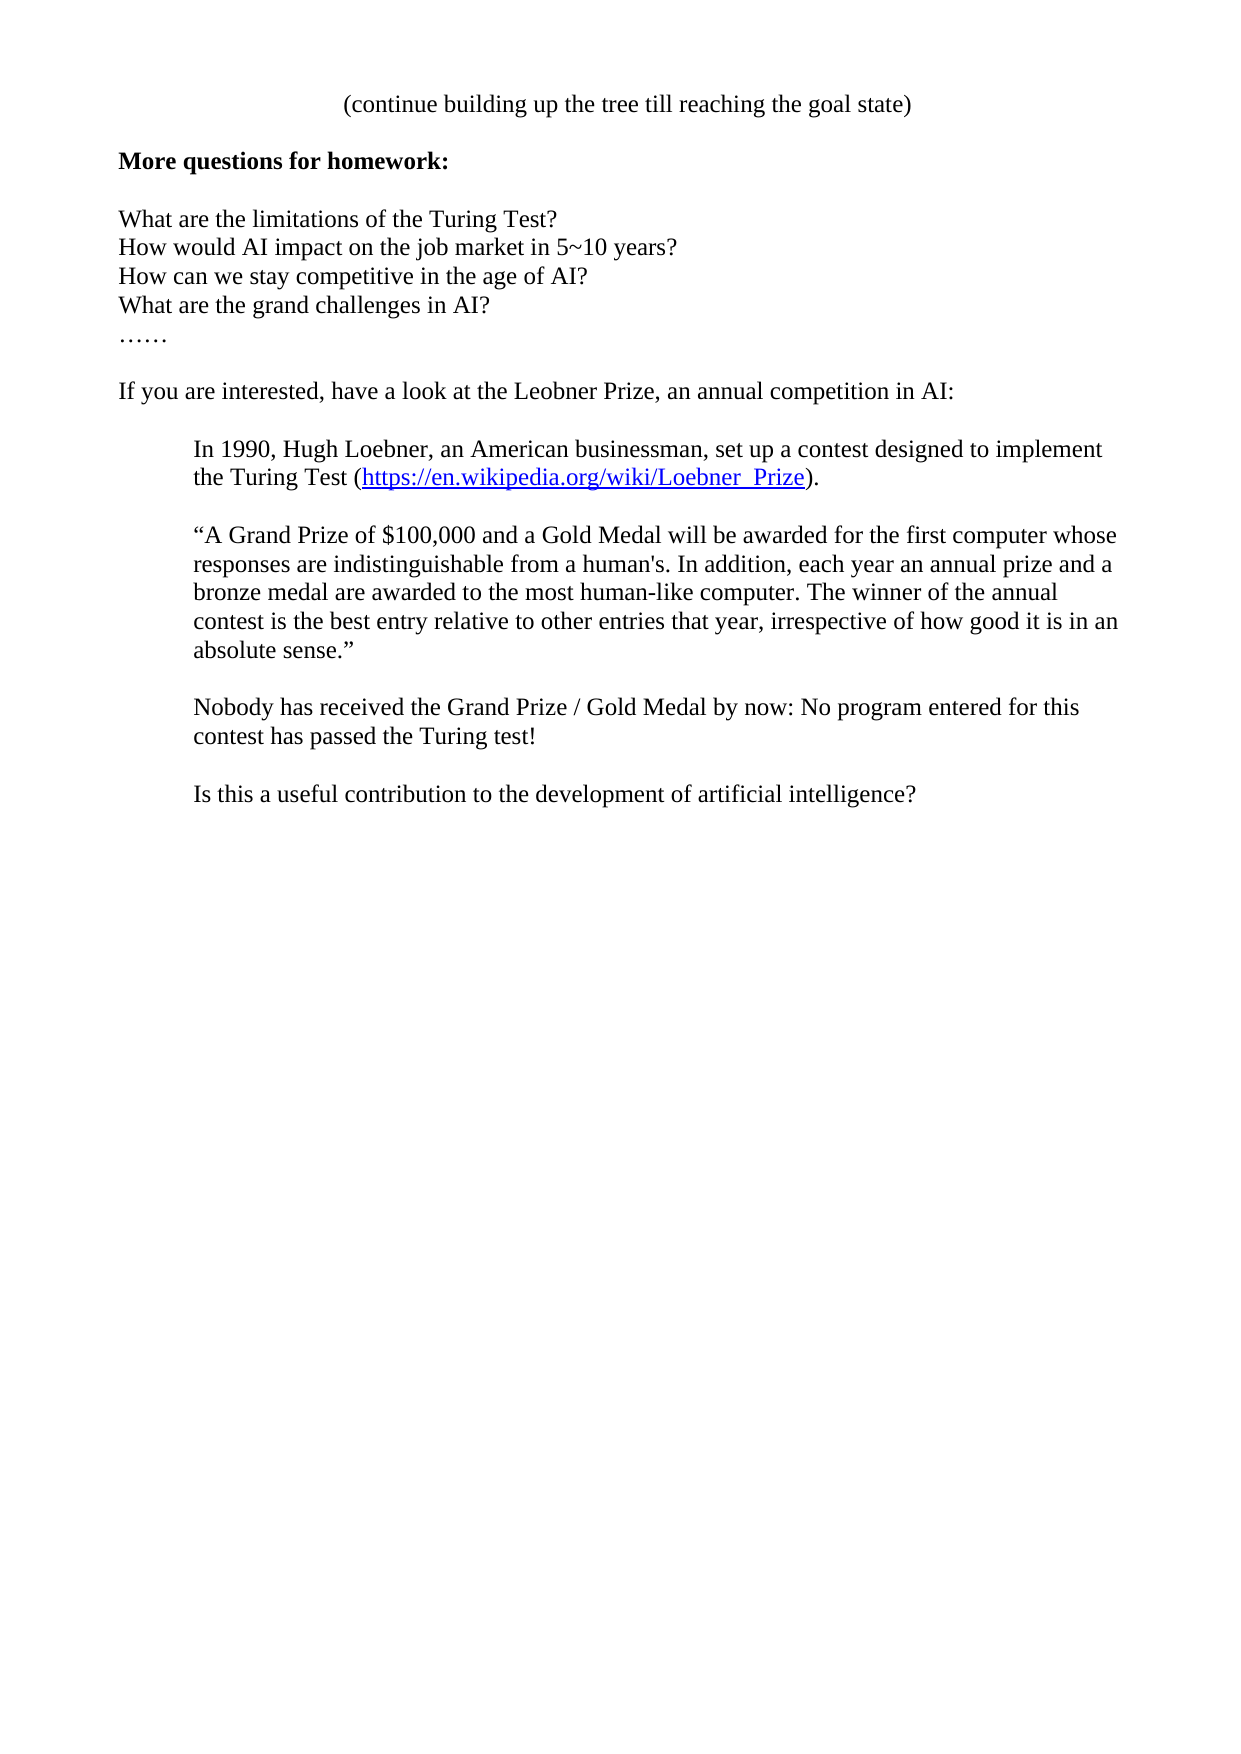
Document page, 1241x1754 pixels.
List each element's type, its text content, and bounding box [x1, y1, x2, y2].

text What are the limitations of the Turing Test? [118, 204, 1134, 232]
text More questions for homework: [118, 146, 1134, 175]
text How would AI impact on the job market in 5~10 years? [118, 232, 1134, 261]
text How can we stay competitive in the age of AI? [118, 261, 1134, 290]
text What are the grand challenges in AI? [118, 290, 1134, 319]
text Is this a useful contribution to the development of artificial intelligence? [118, 779, 1134, 807]
text “A Grand Prize of $100,000 and a Gold Medal will be awarded for the first computer whose responses are indistinguishable from a human's. In addition, each year an annual prize and a bronze medal are awarded to the most human-like computer. The winner of the annual contest is the best entry relative to other entries that year, irrespective of how good it is in an absolute sense.” [118, 520, 1134, 664]
text In 1990, Hugh Loebner, an American businessman, set up a contest designed to implement the Turing Test (https://en.wikipedia.org/wiki/Loebner_Prize). [118, 434, 1134, 491]
text …… [118, 319, 1134, 347]
text Nobody has received the Grand Prize / Gold Medal by now: No program entered for this contest has passed the Turing test! [118, 692, 1134, 750]
text If you are interested, have a look at the Leobner Prize, an annual competition in AI: [118, 376, 1134, 405]
text (continue building up the tree till reaching the goal state) [118, 89, 1134, 117]
